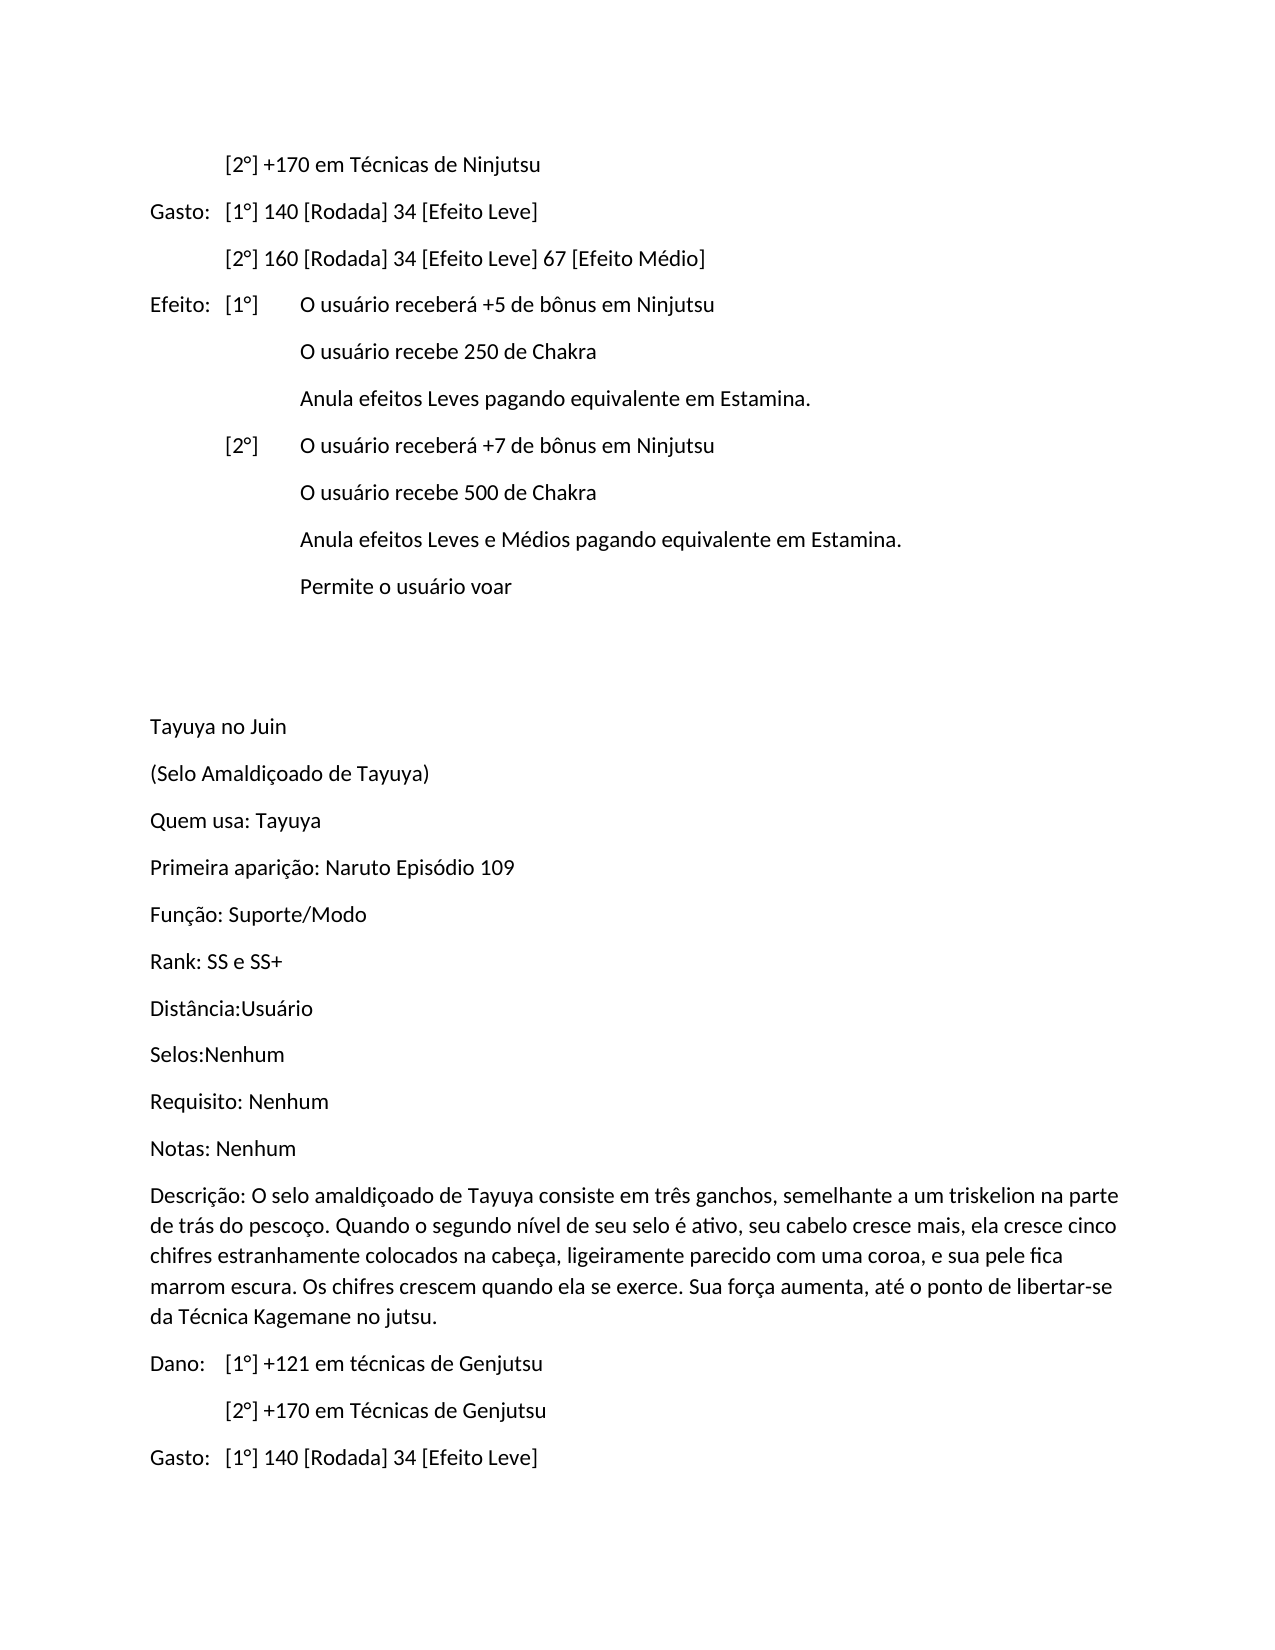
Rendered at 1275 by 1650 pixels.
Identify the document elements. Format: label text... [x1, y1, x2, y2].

text Quem usa: Tayuya [150, 806, 1125, 834]
text Tayuya no Juin [150, 712, 1125, 741]
text Gasto: [1°] 140 [Rodada] 34 [Efeito Leve] [150, 197, 1125, 225]
text Anula efeitos Leves pagando equivalente em Estamina. [150, 384, 1125, 412]
text O usuário recebe 250 de Chakra [150, 337, 1125, 366]
text [2°] O usuário receberá +7 de bônus em Ninjutsu [150, 431, 1125, 459]
text Efeito: [1°] O usuário receberá +5 de bônus em Ninjutsu [150, 291, 1125, 319]
text Descrição: O selo amaldiçoado de Tayuya consiste em três ganchos, semelhante a um triskelion na parte de trás do pescoço. Quando o segundo nível de seu selo é ativo, seu cabelo cresce mais, ela cresce cinco chifres estranhamente colocados na cabeça, ligeiramente parecido com uma coroa, e sua pele fica marrom escura. Os chifres crescem quando ela se exerce. Sua força aumenta, até o ponto de libertar-se da Técnica Kagemane no jutsu. [150, 1181, 1125, 1330]
text [2°] 160 [Rodada] 34 [Efeito Leve] 67 [Efeito Médio] [150, 244, 1125, 272]
text Selos:Nenhum [150, 1041, 1125, 1069]
text [2°] +170 em Técnicas de Ninjutsu [150, 150, 1125, 178]
text Gasto: [1°] 140 [Rodada] 34 [Efeito Leve] [150, 1443, 1125, 1471]
text Rank: SS e SS+ [150, 947, 1125, 975]
text Requisito: Nenhum [150, 1087, 1125, 1116]
text Distância:Usuário [150, 994, 1125, 1022]
text Primeira aparição: Naruto Episódio 109 [150, 853, 1125, 881]
text (Selo Amaldiçoado de Tayuya) [150, 759, 1125, 787]
text O usuário recebe 500 de Chakra [150, 478, 1125, 506]
text Permite o usuário voar [150, 572, 1125, 600]
text Anula efeitos Leves e Médios pagando equivalente em Estamina. [150, 525, 1125, 553]
text [2°] +170 em Técnicas de Genjutsu [150, 1396, 1125, 1424]
text Função: Suporte/Modo [150, 900, 1125, 928]
text Dano: [1°] +121 em técnicas de Genjutsu [150, 1349, 1125, 1377]
text Notas: Nenhum [150, 1134, 1125, 1162]
